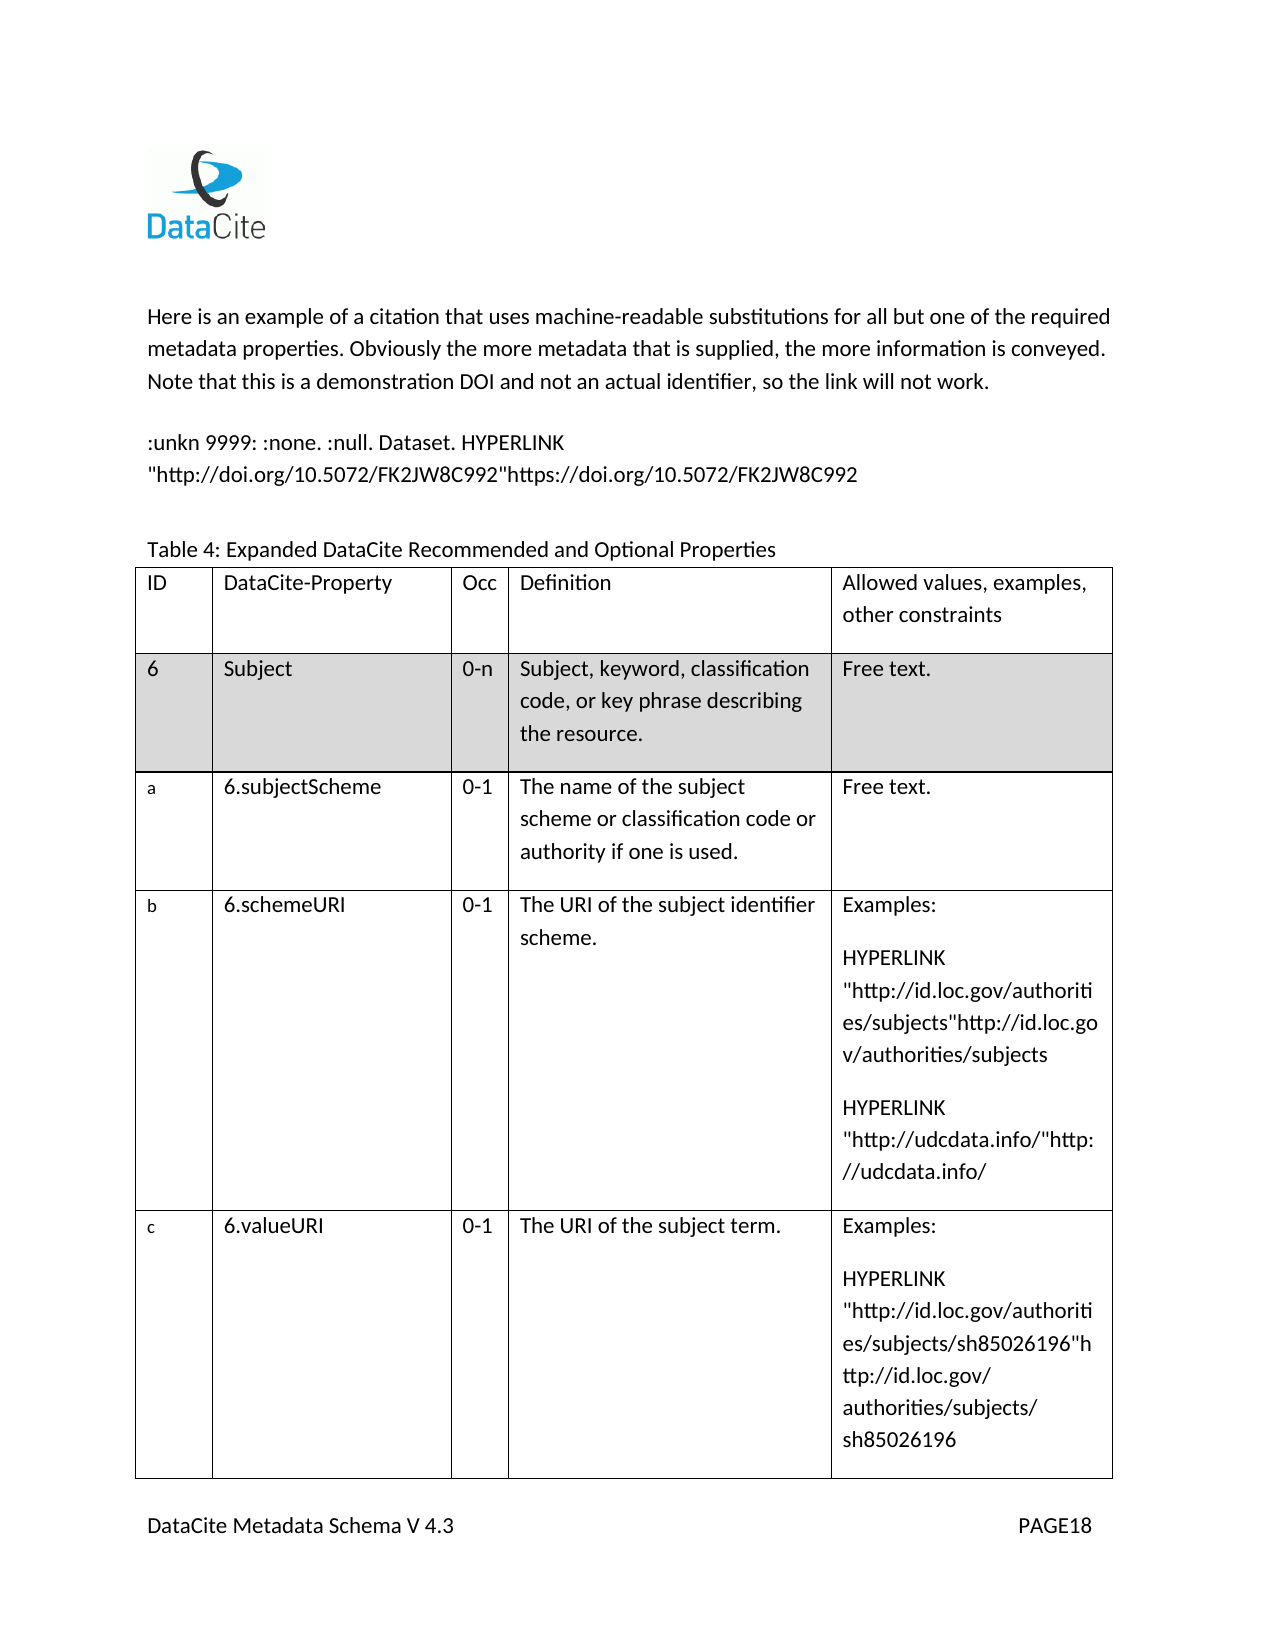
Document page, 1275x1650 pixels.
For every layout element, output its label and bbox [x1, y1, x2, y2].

table_cell [509, 891, 831, 1210]
table_cell [832, 891, 1112, 1210]
table_cell [452, 891, 508, 1210]
table_cell [832, 1211, 1112, 1478]
table_cell [832, 654, 1112, 771]
picture [147, 148, 266, 240]
table_header [452, 568, 508, 653]
table_cell [509, 773, 831, 889]
table_cell [136, 773, 212, 889]
table_cell [832, 773, 1112, 889]
table_cell [213, 1211, 451, 1478]
table_cell [509, 1211, 831, 1478]
table_cell [509, 654, 831, 771]
table_header [832, 568, 1112, 653]
table_header [136, 568, 212, 653]
table_cell [452, 654, 508, 771]
table_header [509, 568, 831, 653]
table_header [213, 568, 451, 653]
table_cell [213, 773, 451, 889]
table_cell [452, 773, 508, 889]
table_cell [136, 654, 212, 771]
table_cell [213, 891, 451, 1210]
table_cell [136, 1211, 212, 1478]
table_cell [136, 891, 212, 1210]
table_cell [452, 1211, 508, 1478]
table_cell [213, 654, 451, 771]
